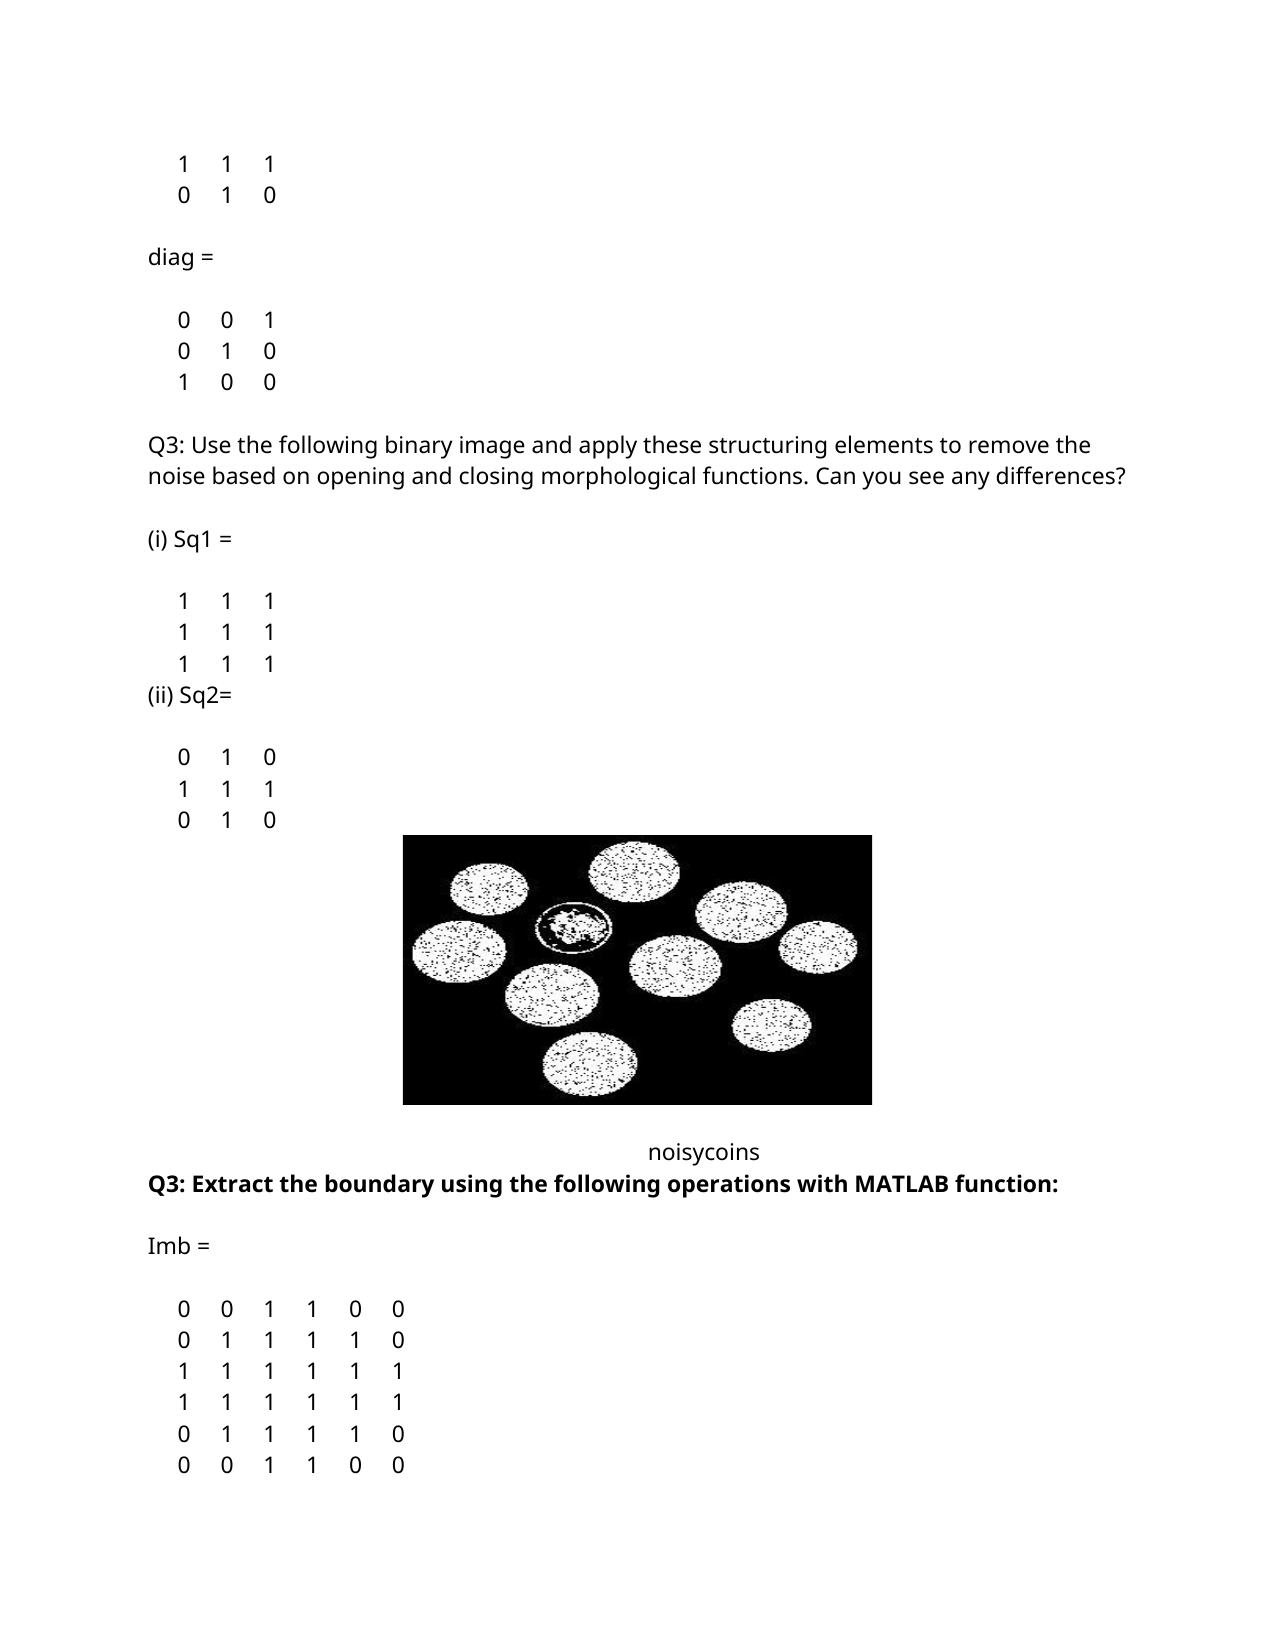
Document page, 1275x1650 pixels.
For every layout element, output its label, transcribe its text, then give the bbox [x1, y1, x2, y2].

picture [402, 835, 873, 1105]
text 1 1 1 [148, 773, 1127, 804]
text (i) Sq1 = [148, 523, 1127, 554]
text 0 0 1 1 0 0 [148, 1449, 1127, 1480]
text 0 1 0 [148, 179, 1127, 210]
text 1 1 1 [148, 648, 1127, 679]
text 1 1 1 1 1 1 [148, 1386, 1127, 1418]
text 1 1 1 [148, 585, 1127, 616]
text 0 1 0 [148, 804, 1127, 835]
text 0 1 0 [148, 335, 1127, 366]
text diag = [148, 241, 1127, 273]
text Imb = [148, 1230, 1127, 1261]
text Q3: Use the following binary image and apply these structuring elements to remove the noise based on opening and closing morphological functions. Can you see any differences? [148, 429, 1127, 491]
text (ii) Sq2= [148, 679, 1127, 710]
text Q3: Extract the boundary using the following operations with MATLAB function: [148, 1168, 1127, 1199]
text 0 0 1 [148, 304, 1127, 335]
text 0 1 1 1 1 0 [148, 1418, 1127, 1449]
text 1 1 1 1 1 1 [148, 1355, 1127, 1386]
text 1 1 1 [148, 148, 1127, 179]
text 0 1 1 1 1 0 [148, 1324, 1127, 1355]
text 0 1 0 [148, 741, 1127, 773]
text noisycoins [148, 1136, 1127, 1168]
text 0 0 1 1 0 0 [148, 1293, 1127, 1324]
text 1 0 0 [148, 366, 1127, 398]
text 1 1 1 [148, 616, 1127, 648]
